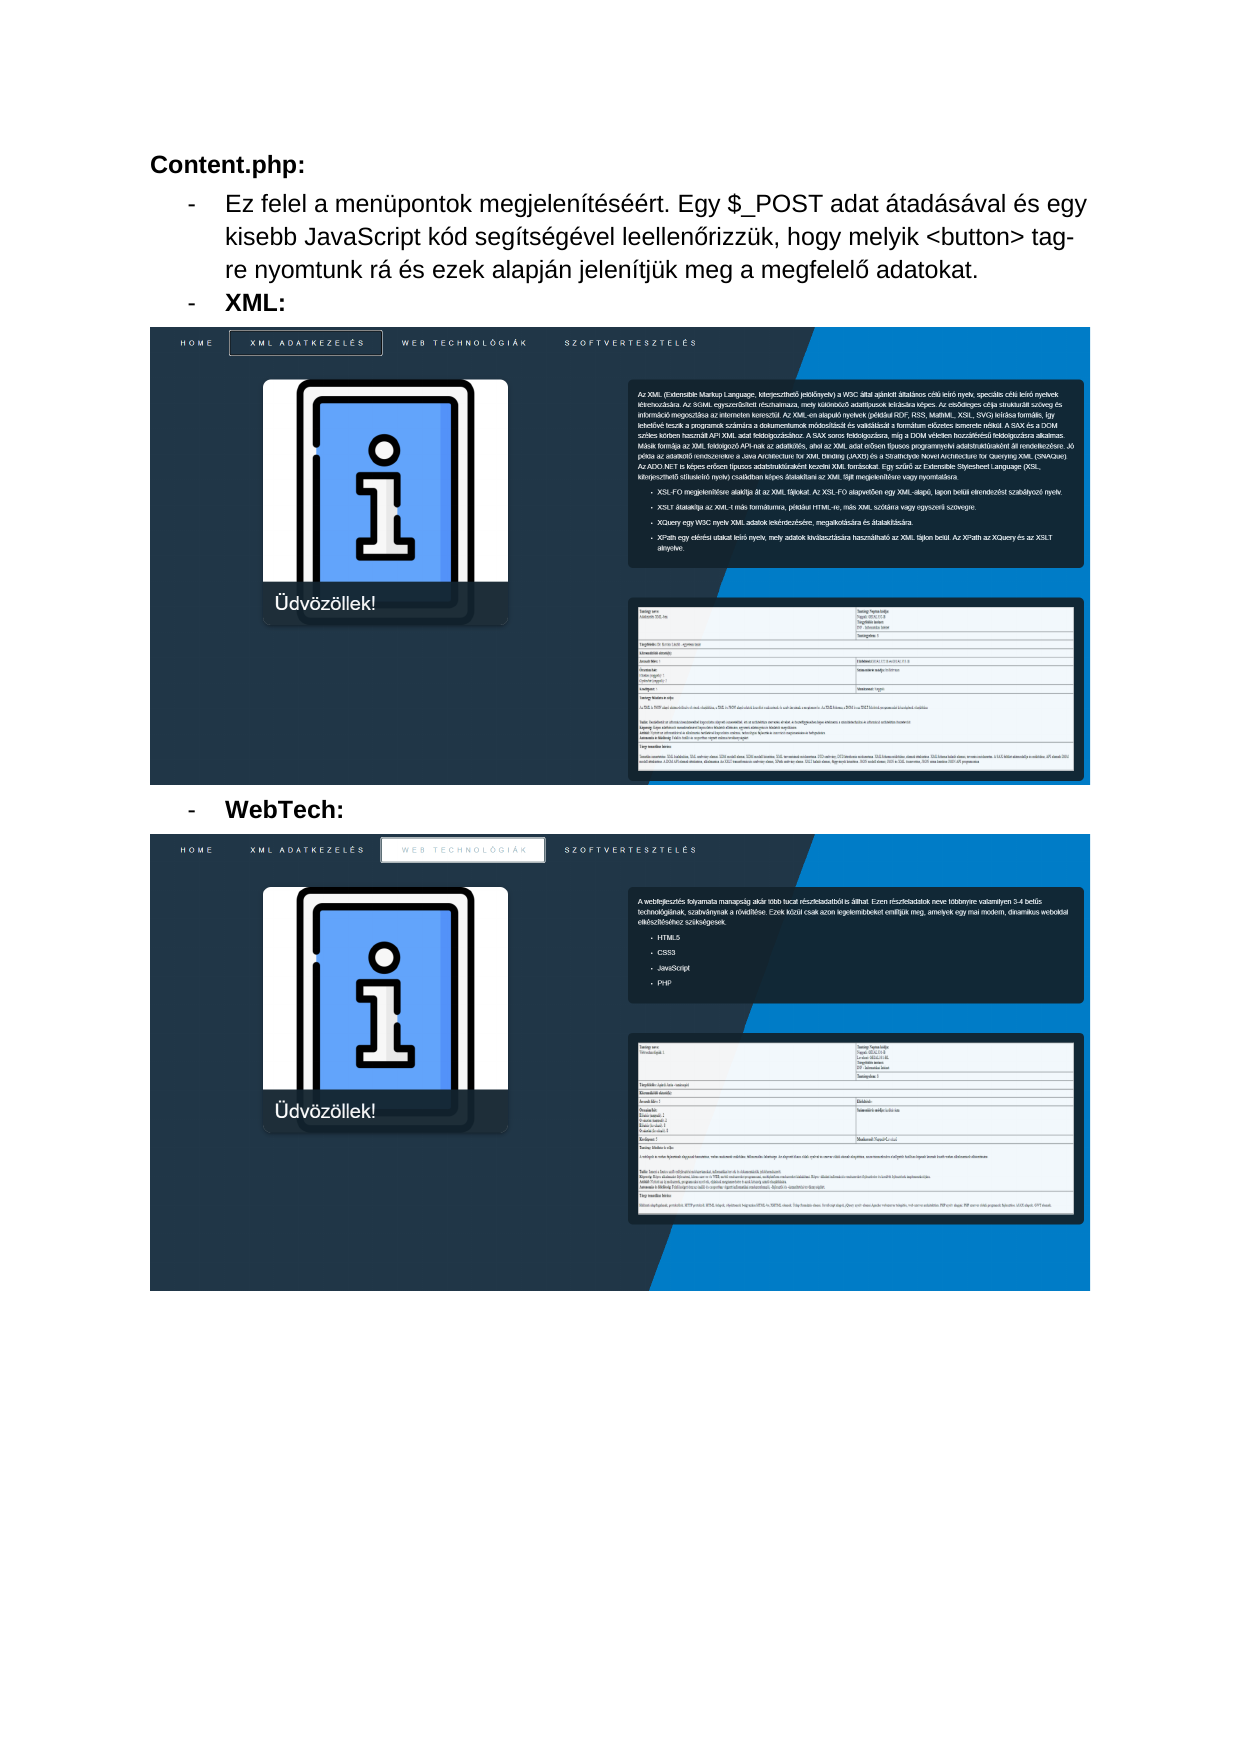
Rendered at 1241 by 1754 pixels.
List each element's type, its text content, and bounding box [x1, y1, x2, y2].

list XML: [187, 288, 1090, 317]
list WebTech: [187, 795, 1090, 823]
text Content.php: [150, 150, 1090, 179]
picture [150, 834, 1091, 1291]
picture [150, 327, 1091, 785]
list Ez felel a menüpontok megjelenítéséért. Egy $_POST adat átadásával és egy kisebb JavaScript kód segítségével leellenőrizzük, hogy melyik <button> tag-re nyomtunk rá és ezek alapján jelenítjük meg a megfelelő adatokat. [187, 189, 1090, 284]
